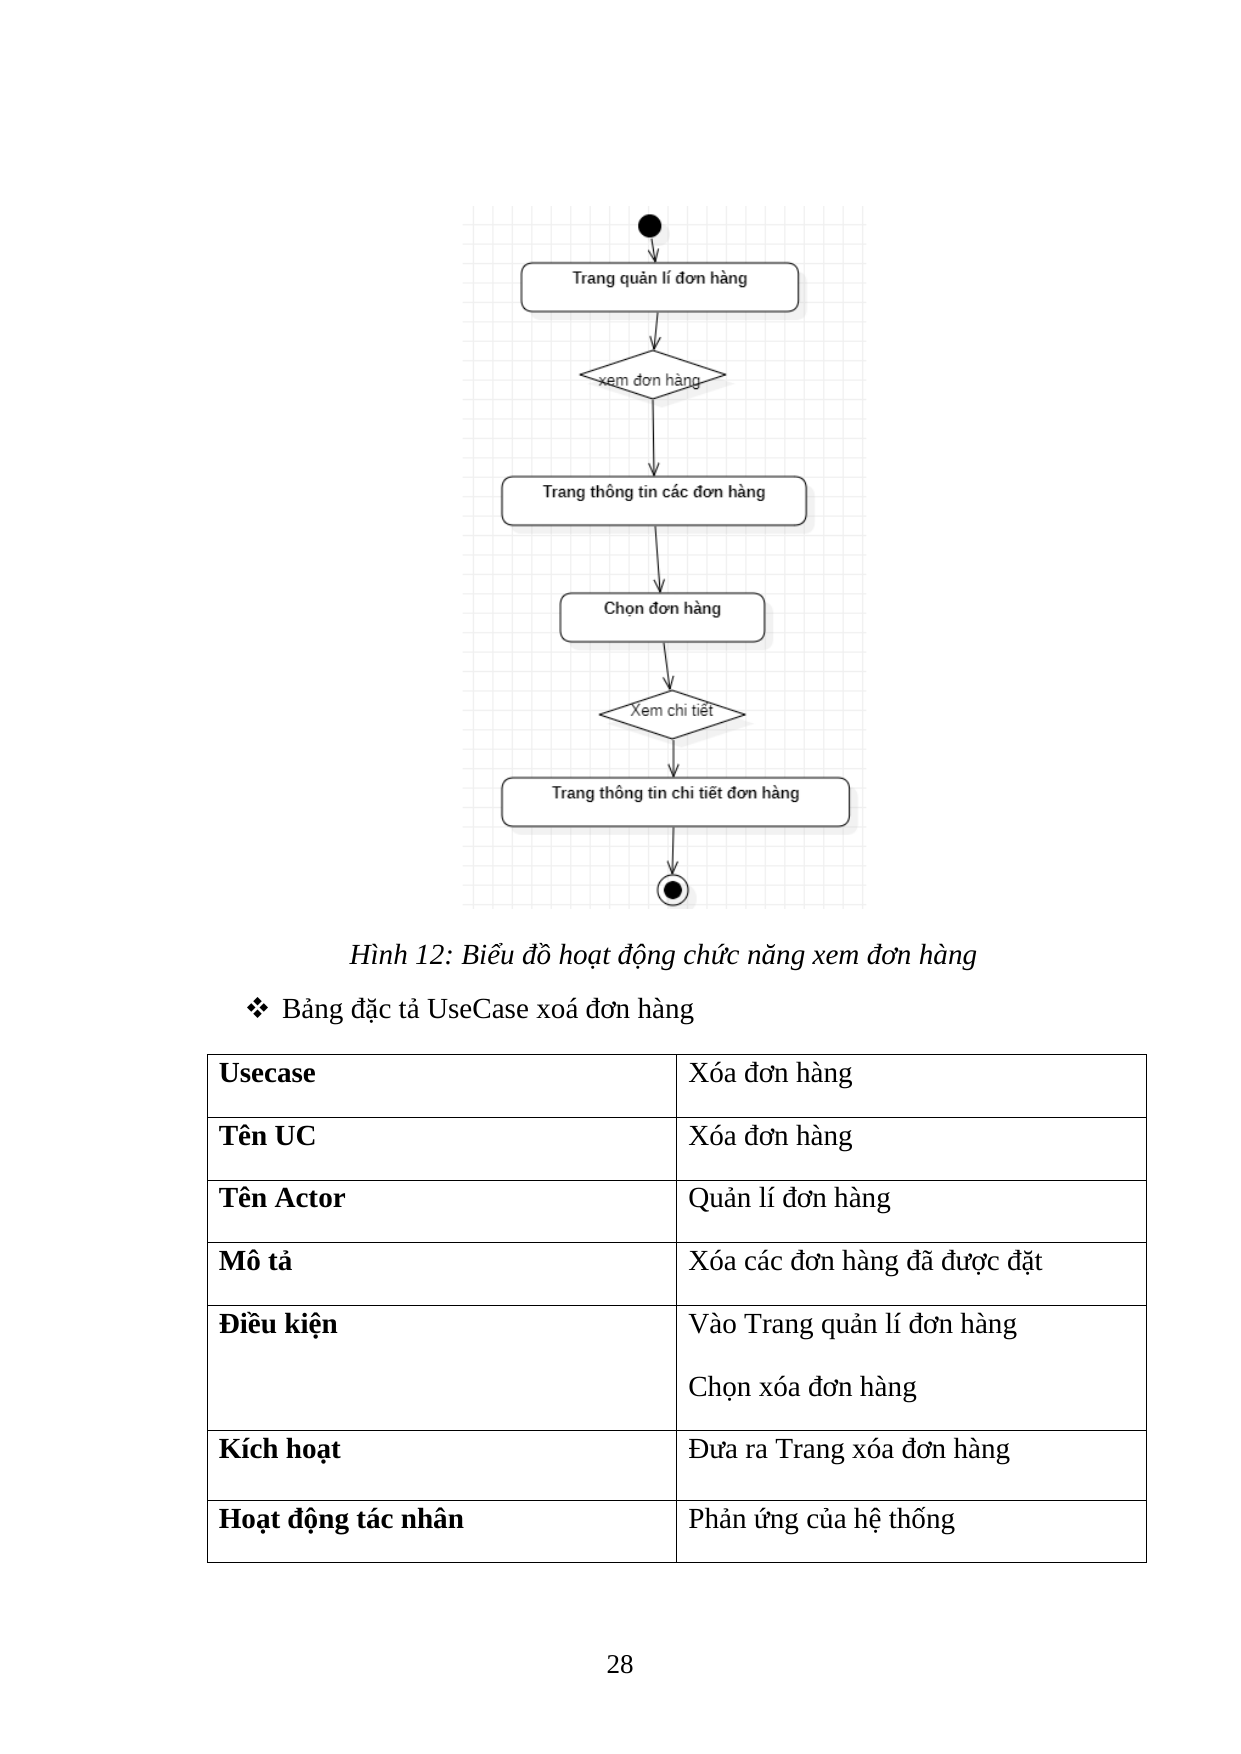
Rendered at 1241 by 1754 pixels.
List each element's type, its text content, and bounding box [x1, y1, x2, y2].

table_cell Quản lí đơn hàng [677, 1181, 1146, 1242]
table_cell Phản ứng của hệ thống [677, 1501, 1146, 1562]
table_header Usecase [208, 1055, 676, 1117]
picture [462, 206, 867, 909]
table_cell Vào Trang quản lí đơn hàng Chọn xóa đơn hàng [677, 1306, 1146, 1430]
table_cell Kích hoạt [208, 1431, 676, 1500]
list Bảng đặc tả UseCase xoá đơn hàng [244, 991, 1122, 1025]
table_cell Tên UC [208, 1118, 676, 1179]
table_cell Tên Actor [208, 1181, 676, 1242]
table_cell Xóa đơn hàng [677, 1118, 1146, 1179]
table_header Xóa đơn hàng [677, 1055, 1146, 1117]
table_cell Điều kiện [208, 1306, 676, 1430]
table_cell Hoạt động tác nhân [208, 1501, 676, 1562]
table_cell Đưa ra Trang xóa đơn hàng [677, 1431, 1146, 1500]
table_cell Mô tả [208, 1243, 676, 1305]
table_cell Xóa các đơn hàng đã được đặt [677, 1243, 1146, 1305]
